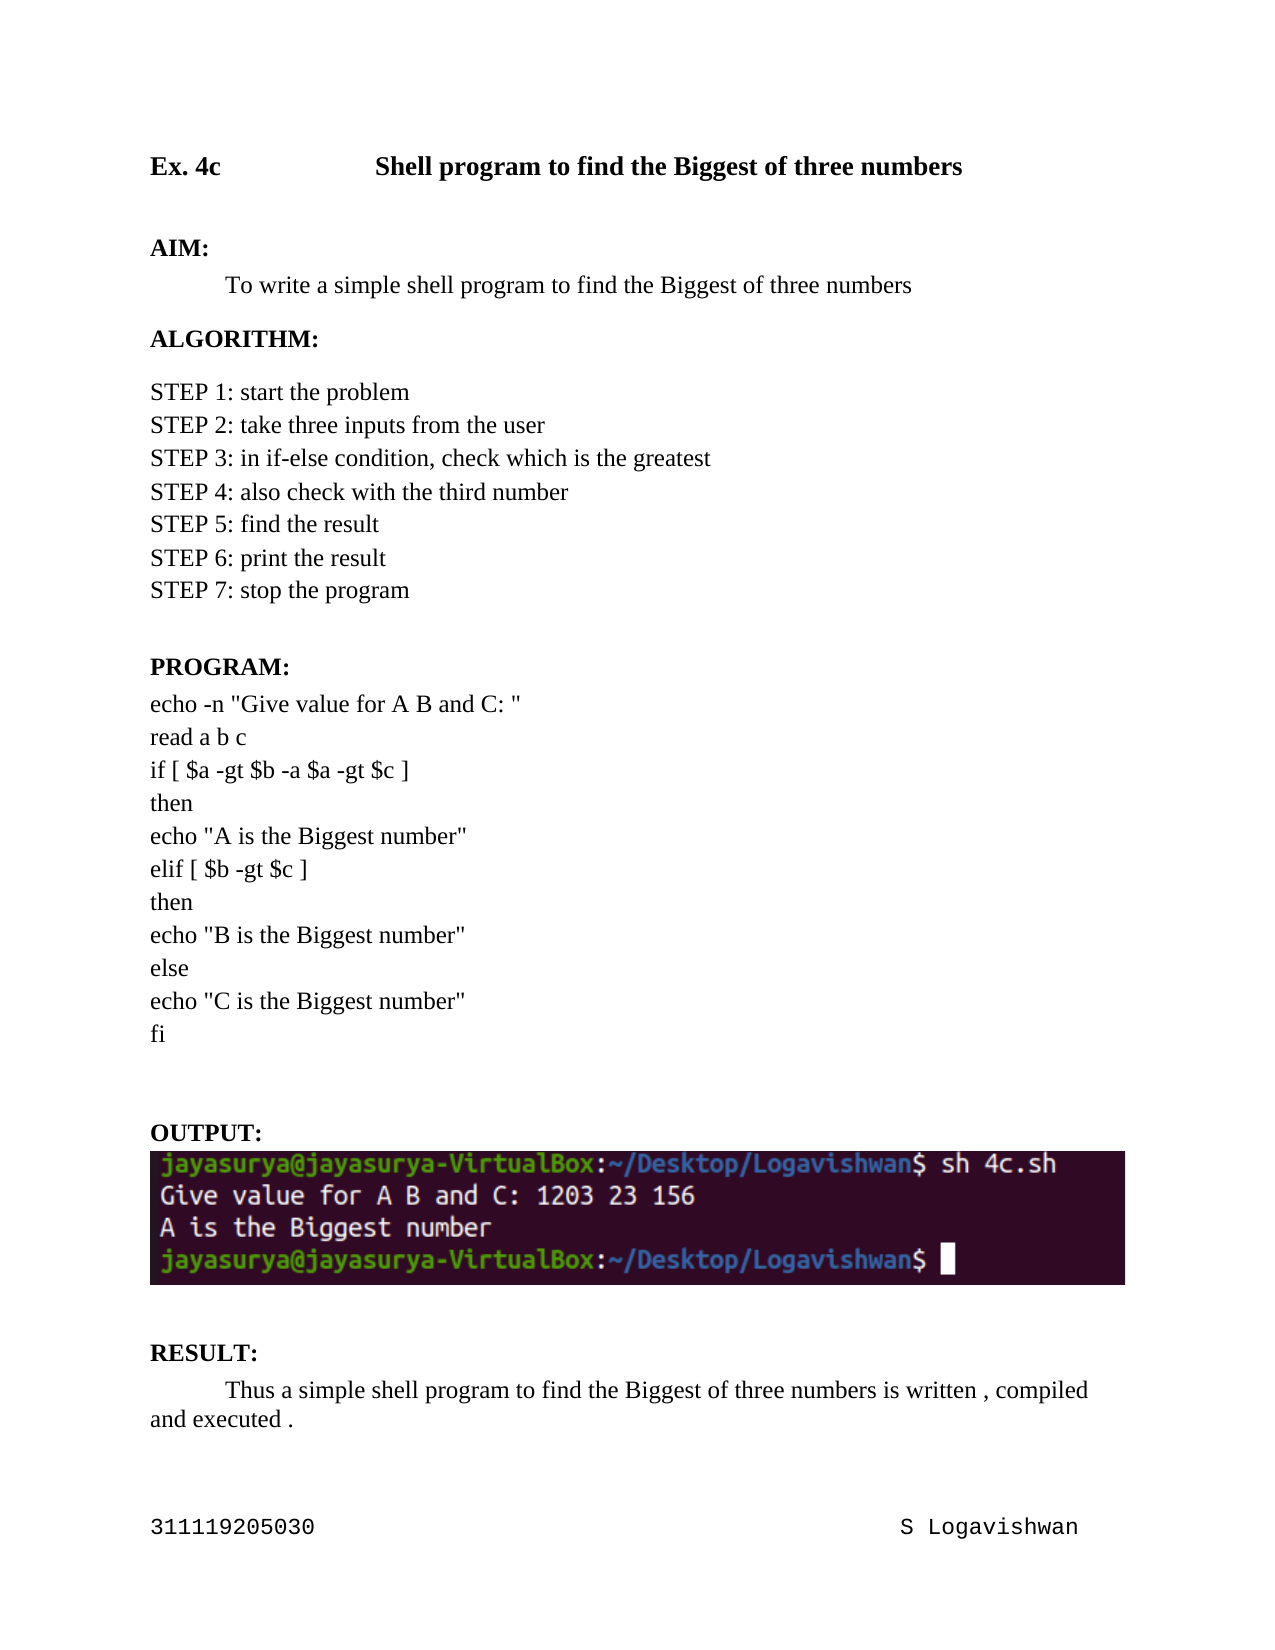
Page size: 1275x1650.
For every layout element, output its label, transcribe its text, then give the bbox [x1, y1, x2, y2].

text Ex. 4c Shell program to find the Biggest of three numbers [150, 150, 1125, 181]
text then [150, 887, 1125, 916]
text echo "B is the Biggest number" [150, 920, 1125, 949]
subtitle AIM: [150, 233, 1125, 262]
text STEP 3: in if-else condition, check which is the greatest [150, 443, 1125, 472]
subtitle RESULT: [150, 1338, 1125, 1367]
subtitle PROGRAM: [150, 652, 1125, 681]
picture [150, 1151, 1125, 1285]
text STEP 4: also check with the third number [150, 477, 1125, 505]
text elif [ $b -gt $c ] [150, 854, 1125, 883]
text Thus a simple shell program to find the Biggest of three numbers is written , compiled and executed . [150, 1375, 1125, 1432]
text read a b c [150, 722, 1125, 751]
subtitle ALGORITHM: [150, 324, 1037, 352]
text STEP 7: stop the program [150, 576, 1125, 604]
text To write a simple shell program to find the Biggest of three numbers [150, 270, 1125, 299]
text if [ $a -gt $b -a $a -gt $c ] [150, 755, 1125, 784]
text STEP 1: start the problem [150, 377, 1125, 406]
text OUTPUT: [150, 1118, 1125, 1147]
text STEP 5: find the result [150, 509, 1125, 538]
text else [150, 953, 1125, 982]
text then [150, 788, 1125, 817]
text echo "C is the Biggest number" [150, 986, 1125, 1015]
text echo "A is the Biggest number" [150, 821, 1125, 850]
text STEP 2: take three inputs from the user [150, 411, 1125, 439]
text fi [150, 1019, 1125, 1048]
text STEP 6: print the result [150, 543, 1125, 571]
text echo -n "Give value for A B and C: " [150, 689, 1125, 718]
